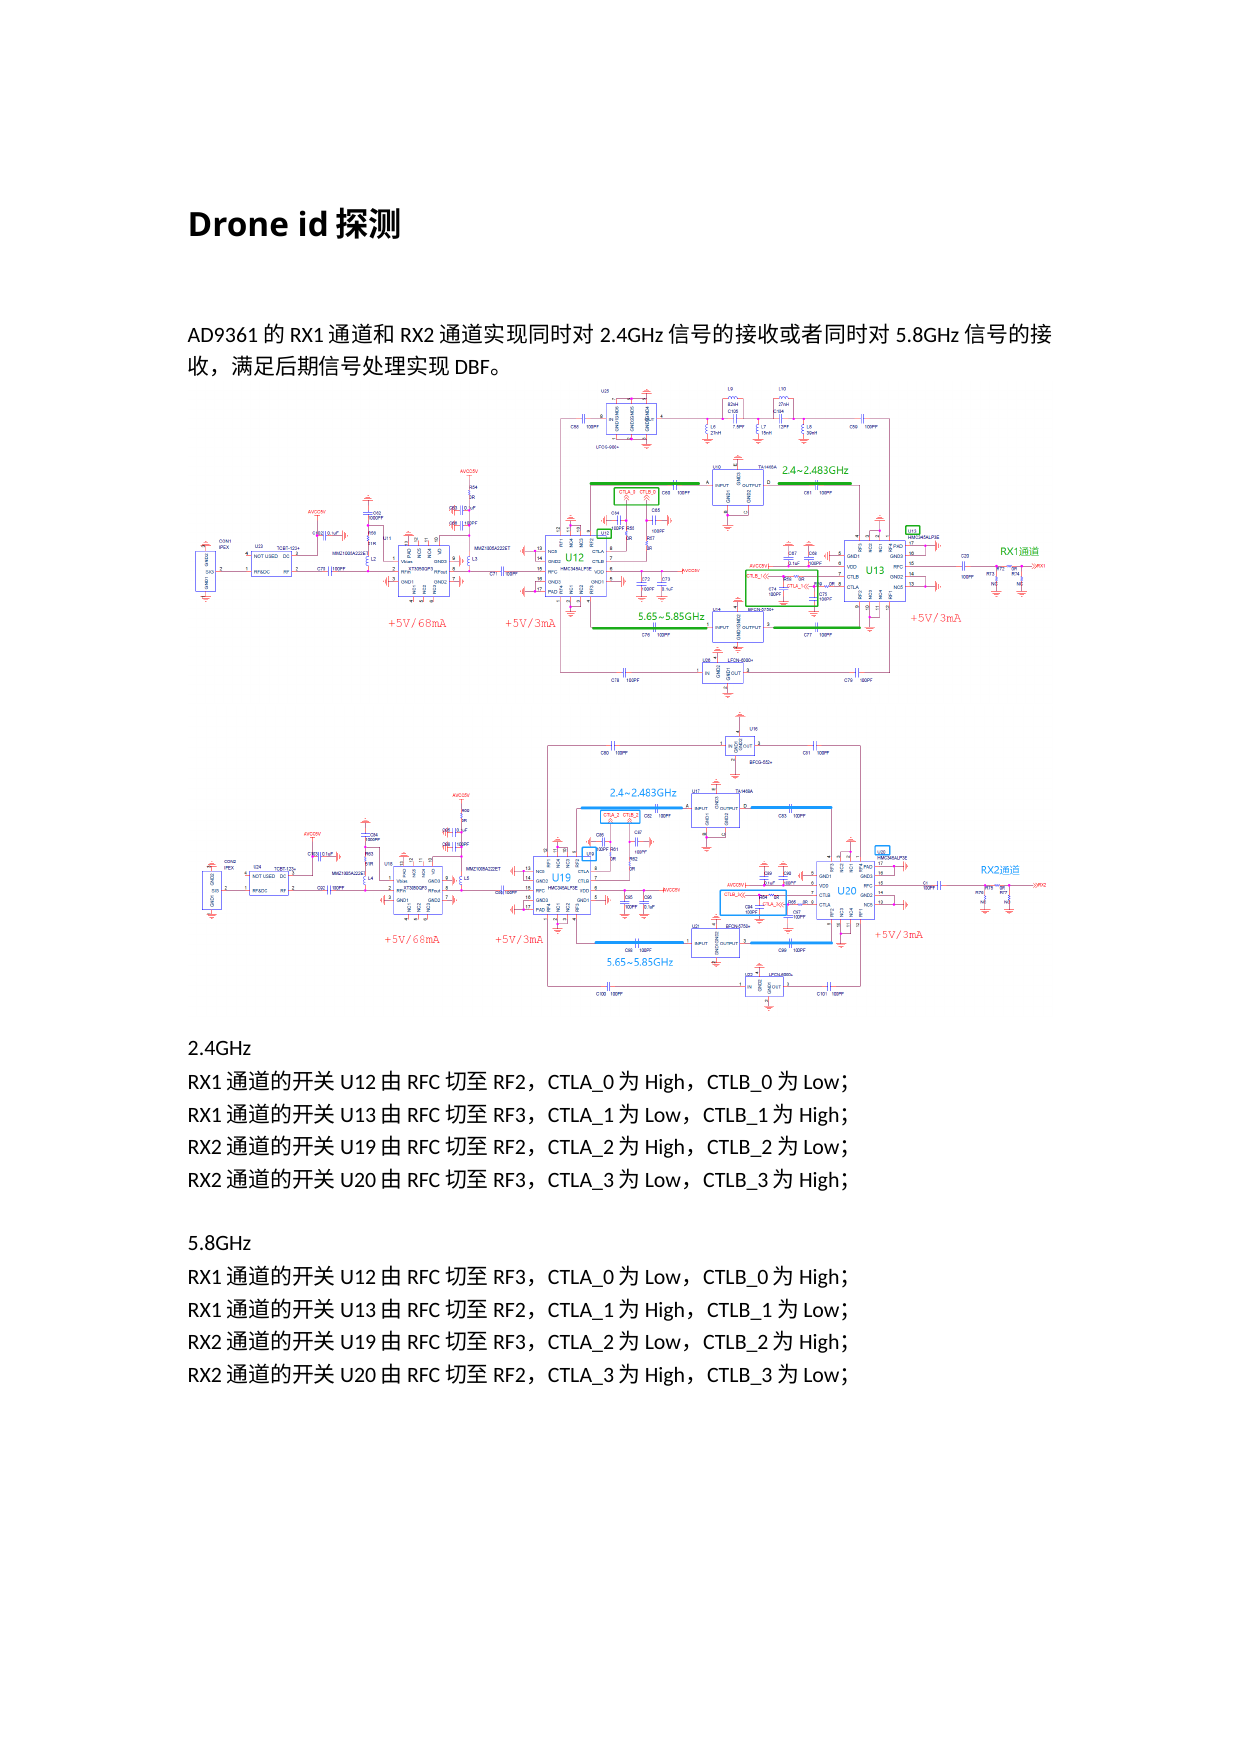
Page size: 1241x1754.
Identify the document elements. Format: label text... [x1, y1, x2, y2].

text RX2通道的开关U20由RFC切至RF2，CTLA_3为High，CTLB_3为Low； [187, 1356, 1053, 1389]
text RX1通道的开关U12由RFC切至RF3，CTLA_0为Low，CTLB_0为High； [187, 1259, 1053, 1291]
text RX2通道的开关U19由RFC切至RF2，CTLA_2为High，CTLB_2为Low； [187, 1129, 1053, 1161]
text 2.4GHz [187, 1031, 1053, 1064]
text 5.8GHz [187, 1226, 1053, 1259]
picture [187, 706, 1053, 1017]
text AD9361的RX1通道和RX2通道实现同时对2.4GHz信号的接收或者同时对5.8GHz信号的接收，满足后期信号处理实现DBF。 [187, 316, 1053, 381]
text RX1通道的开关U13由RFC切至RF3，CTLA_1为Low，CTLB_1为High； [187, 1096, 1053, 1129]
text RX2通道的开关U20由RFC切至RF3，CTLA_3为Low，CTLB_3为High； [187, 1161, 1053, 1194]
text RX1通道的开关U13由RFC切至RF2，CTLA_1为High，CTLB_1为Low； [187, 1291, 1053, 1324]
text RX1通道的开关U12由RFC切至RF2，CTLA_0为High，CTLB_0为Low； [187, 1064, 1053, 1096]
picture [187, 381, 1053, 704]
subtitle Drone id探测 [187, 189, 1053, 254]
text RX2通道的开关U19由RFC切至RF3，CTLA_2为Low，CTLB_2为High； [187, 1324, 1053, 1356]
